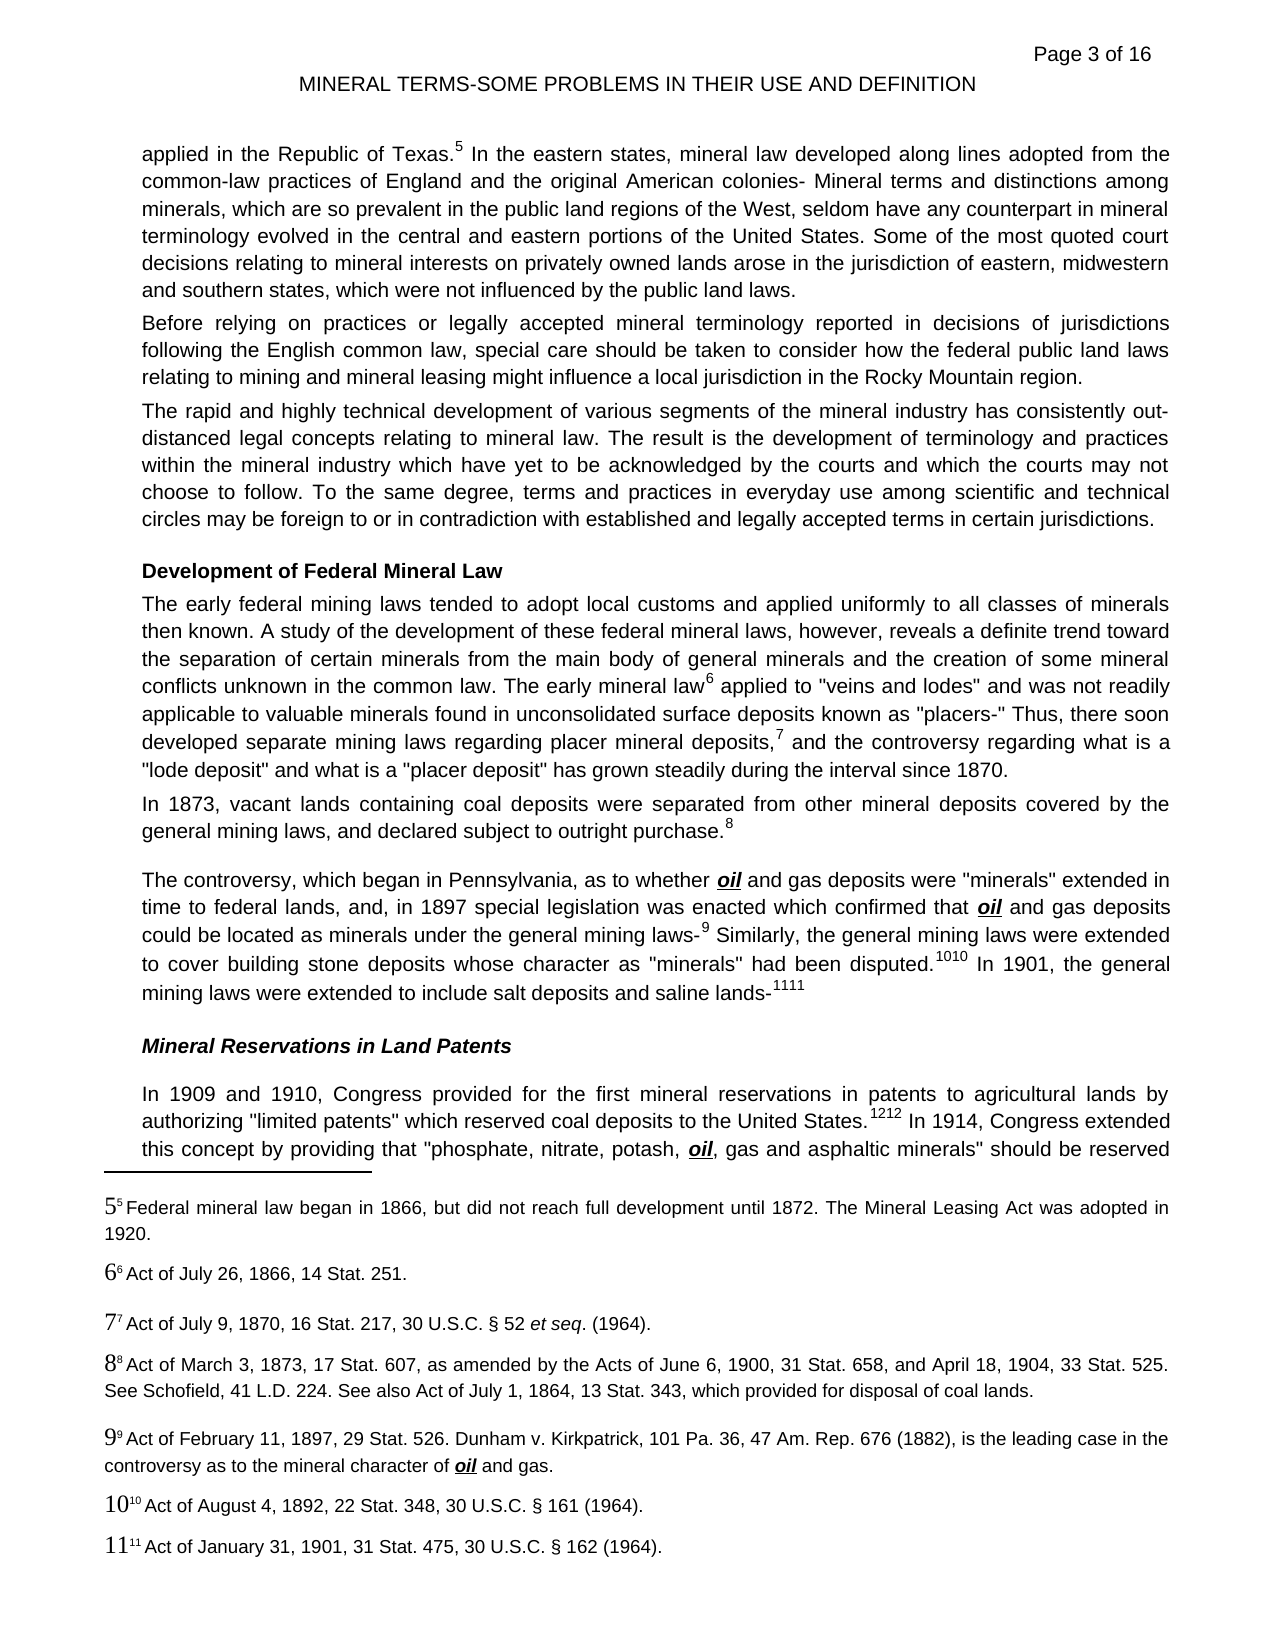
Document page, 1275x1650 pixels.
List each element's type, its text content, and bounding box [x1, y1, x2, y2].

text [142, 1078, 1171, 1161]
text Mineral Reservations in Land Patents [142, 1030, 1171, 1057]
text Before relying on practices or legally accepted mineral terminology reported in decisions of jurisdictions following the English common law, special care should be taken to consider how the federal public land laws relating to mining and mineral leasing might influence a local jurisdiction in the Rocky Mountain region. [142, 308, 1171, 389]
text The rapid and highly technical development of various segments of the mineral industry has consistently out-distanced legal concepts relating to mineral law. The result is the development of terminology and practices within the mineral industry which have yet to be acknowledged by the courts and which the courts may not choose to follow. To the same degree, terms and practices in everyday use among scientific and technical circles may be foreign to or in contradiction with established and legally accepted terms in certain jurisdictions. [142, 395, 1171, 531]
text Development of Federal Mineral Law [142, 556, 1171, 583]
text In 1873, vacant lands containing coal deposits were separated from other mineral deposits covered by the general mining laws, and declared subject to outright purchase.8 [142, 788, 1171, 844]
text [142, 137, 1171, 302]
text The early federal mining laws tended to adopt local customs and applied uniformly to all classes of minerals then known. A study of the development of these federal mineral laws, however, reveals a definite trend toward the separation of certain minerals from the main body of general minerals and the creation of some mineral conflicts unknown in the common law. The early mineral law6 applied to "veins and lodes" and was not readily applicable to valuable minerals found in unconsolidated surface deposits known as "placers-" Thus, there soon developed separate mining laws regarding placer mineral deposits,7 and the controversy regarding what is a "lode deposit" and what is a "placer deposit" has grown steadily during the interval since 1870. [142, 589, 1171, 782]
text The controversy, which began in Pennsylvania, as to whether oil and gas deposits were "minerals" extended in time to federal lands, and, in 1897 special legislation was enacted which confirmed that oil and gas deposits could be located as minerals under the general mining laws-9 Similarly, the general mining laws were extended to cover building stone deposits whose character as "minerals" had been disputed.10 In 1901, the general mining laws were extended to include salt deposits and saline lands-11 [142, 865, 1171, 1005]
